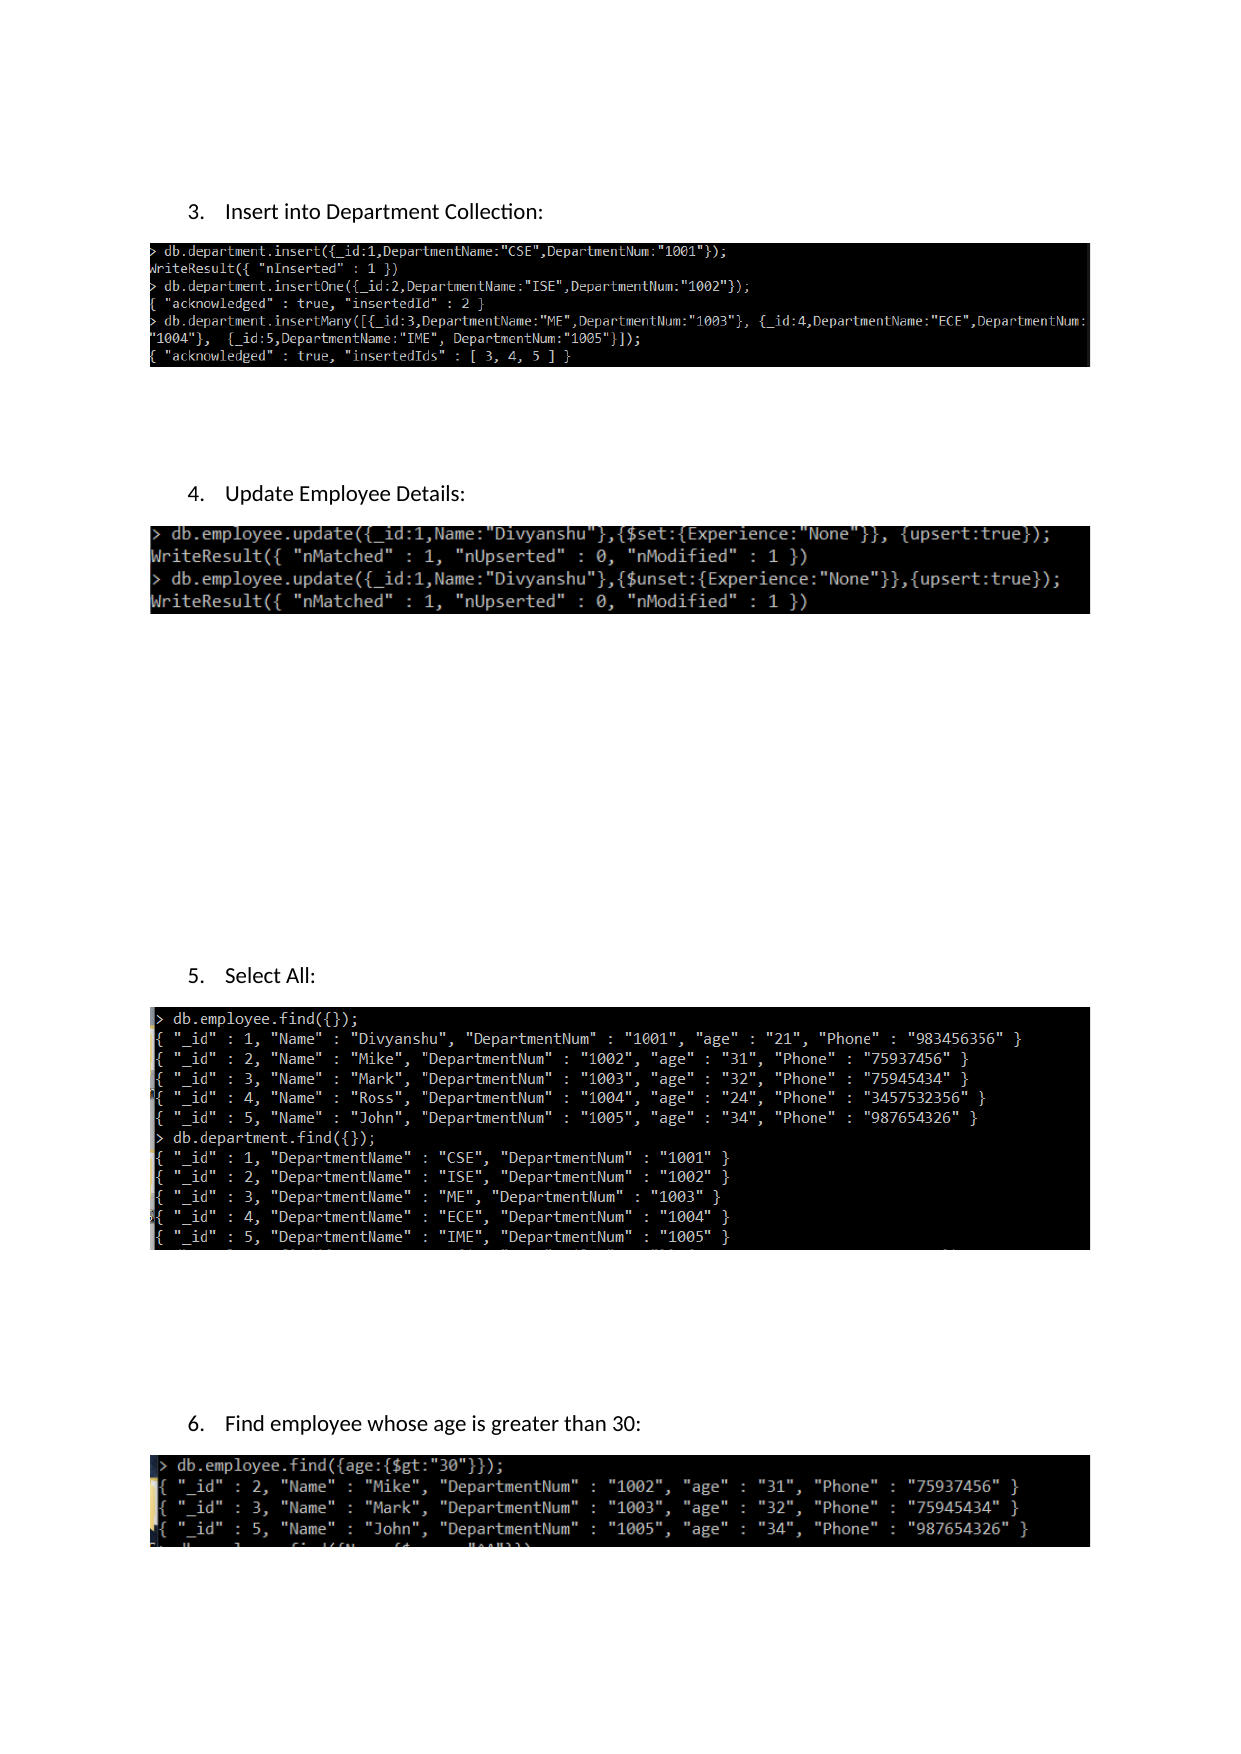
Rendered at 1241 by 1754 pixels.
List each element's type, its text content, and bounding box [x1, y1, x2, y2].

list Find employee whose age is greater than 30: [187, 1409, 1090, 1437]
list Select All: [187, 961, 1090, 989]
picture [150, 526, 1091, 614]
picture [150, 1007, 1091, 1250]
picture [150, 243, 1091, 367]
list Insert into Department Collection: [187, 197, 1090, 225]
picture [150, 1455, 1091, 1547]
list Update Employee Details: [187, 479, 1090, 508]
